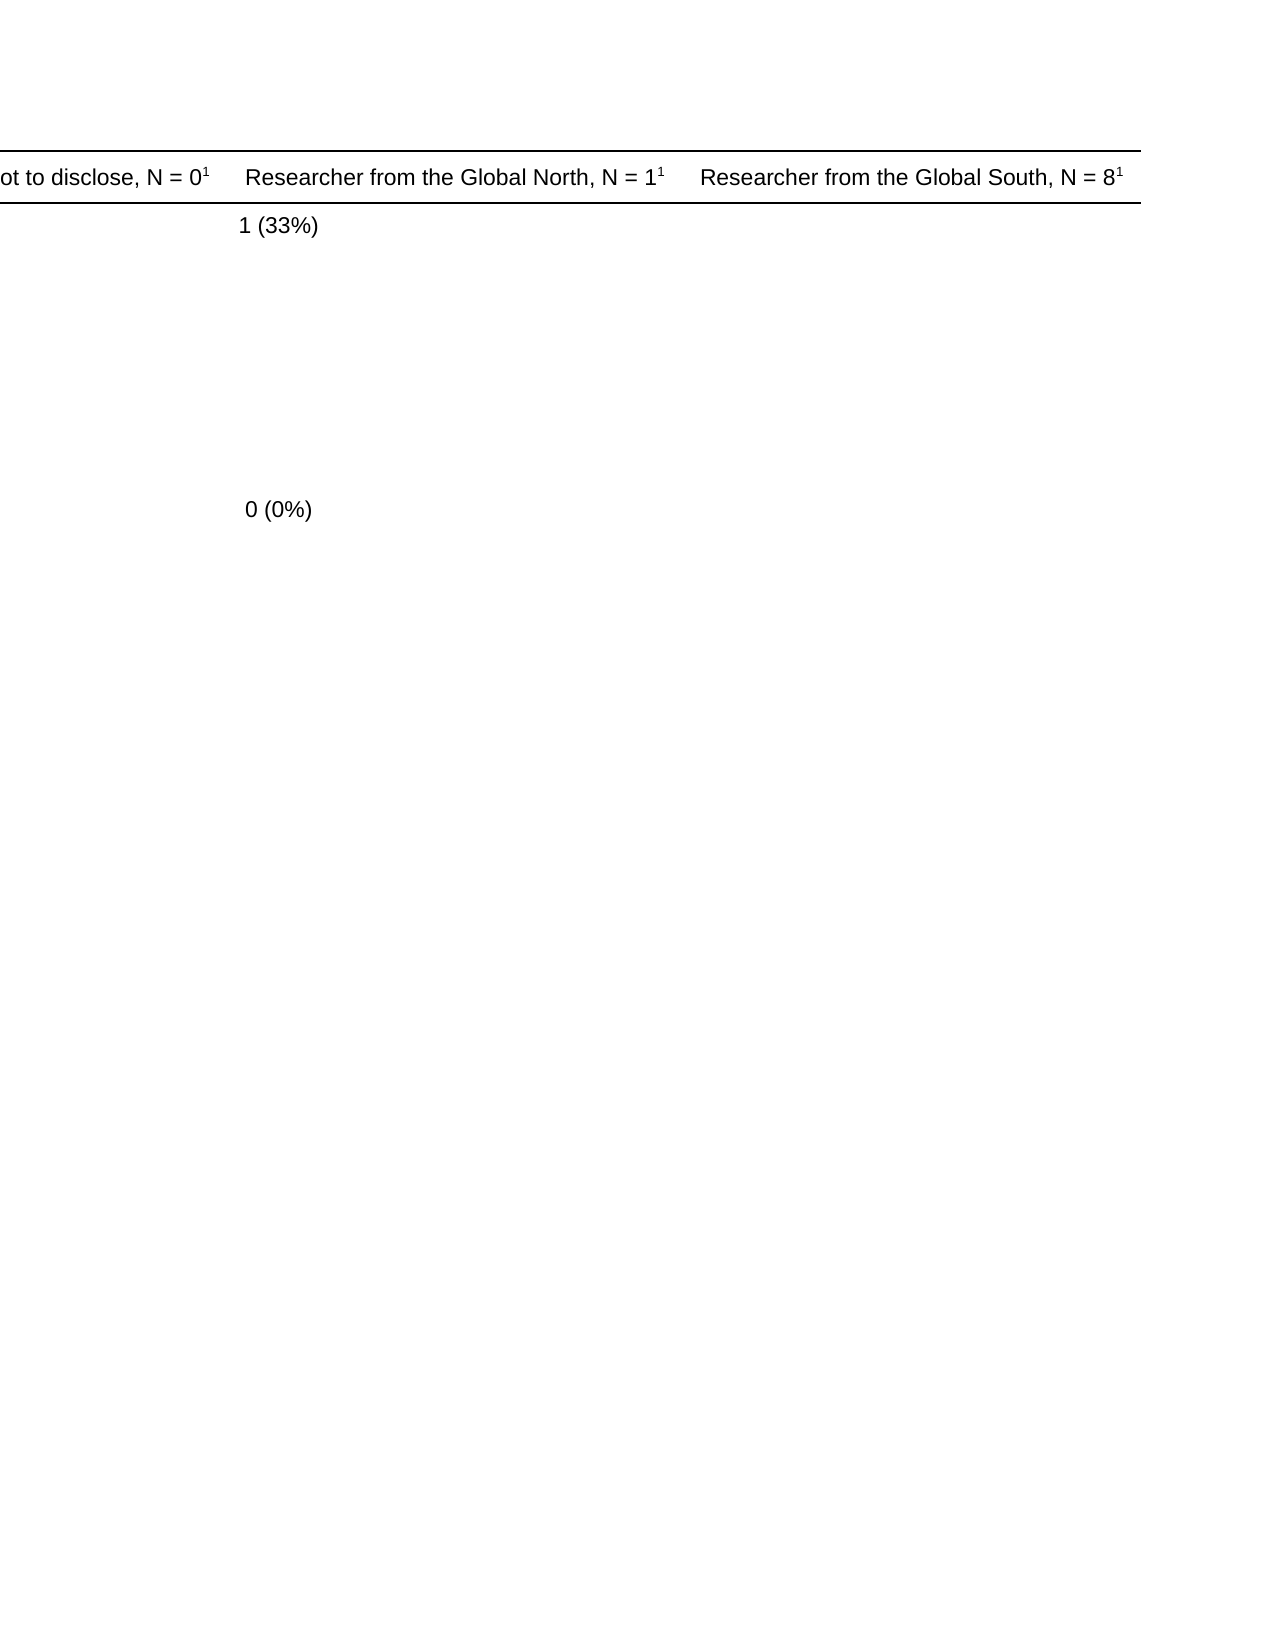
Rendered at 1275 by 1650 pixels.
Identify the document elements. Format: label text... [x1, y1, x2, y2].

table_header Researcher from the Global South, N = 81 [682, 152, 1141, 202]
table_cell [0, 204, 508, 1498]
table_header Researcher from the Global North, N = 11 [227, 152, 682, 202]
table_header Prefer not to disclose, N = 01 [0, 152, 227, 202]
